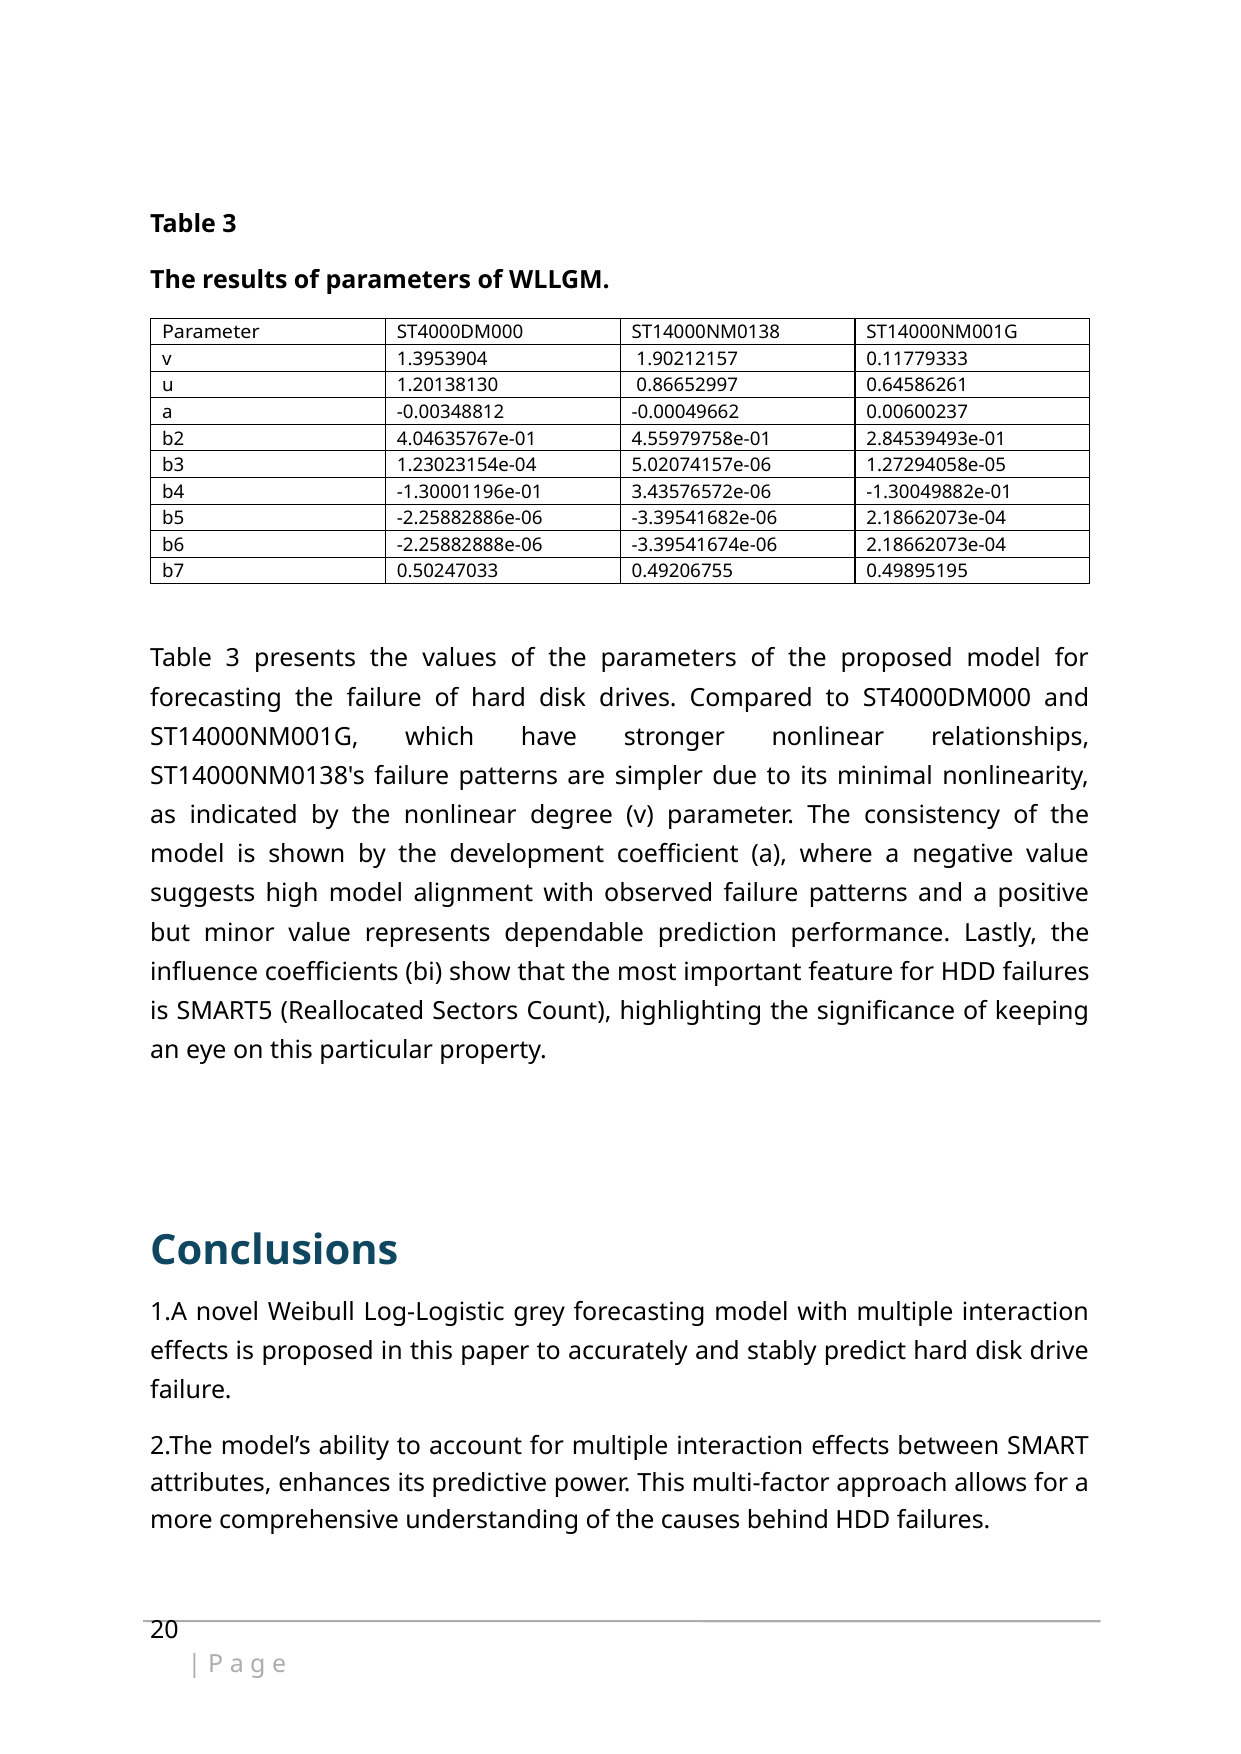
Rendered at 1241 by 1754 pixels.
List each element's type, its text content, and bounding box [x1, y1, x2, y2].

text The results of parameters of WLLGM. [150, 262, 1090, 296]
text 2.The model’s ability to account for multiple interaction effects between SMART attributes, enhances its predictive power. This multi-factor approach allows for a more comprehensive understanding of the causes behind HDD failures. [150, 1428, 1090, 1535]
text Table 3 [150, 206, 1090, 240]
table_cell b7 [151, 558, 385, 583]
table_cell 1.23023154e-04 [386, 451, 620, 477]
table_cell 2.84539493e-01 [856, 425, 1089, 450]
subtitle Conclusions [150, 1220, 1090, 1277]
table_cell -1.30049882e-01 [856, 478, 1089, 503]
table_cell b5 [151, 505, 385, 530]
table_cell 1.27294058e-05 [856, 451, 1089, 477]
table_cell -2.25882886e-06 [386, 505, 620, 530]
table_cell u [151, 372, 385, 397]
table_cell 1.90212157 [621, 345, 854, 371]
table_cell -0.00049662 [621, 398, 854, 424]
table_cell 4.55979758e-01 [621, 425, 854, 450]
table_cell 4.04635767e-01 [386, 425, 620, 450]
table_header ST14000NM0138 [621, 319, 854, 344]
table_cell 0.49206755 [621, 558, 854, 583]
table_cell 0.50247033 [386, 558, 620, 583]
table_cell -1.30001196e-01 [386, 478, 620, 503]
table_cell 2.18662073e-04 [856, 531, 1089, 557]
table_cell 1.20138130 [386, 372, 620, 397]
text 1.A novel Weibull Log-Logistic grey forecasting model with multiple interaction effects is proposed in this paper to accurately and stably predict hard disk drive failure. [150, 1293, 1090, 1406]
table_cell 0.00600237 [856, 398, 1089, 424]
text Table 3 presents the values of the parameters of the proposed model for forecasting the failure of hard disk drives. Compared to ST4000DM000 and ST14000NM001G, which have stronger nonlinear relationships, ST14000NM0138's failure patterns are simpler due to its minimal nonlinearity, as indicated by the nonlinear degree (v) parameter. The consistency of the model is shown by the development coefficient (a), where a negative value suggests high model alignment with observed failure patterns and a positive but minor value represents dependable prediction performance. Lastly, the influence coefficients (bi) show that the most important feature for HDD failures is SMART5 (Reallocated Sectors Count), highlighting the significance of keeping an eye on this particular property. [150, 640, 1090, 1066]
table_cell 0.11779333 [856, 345, 1089, 371]
table_cell 2.18662073e-04 [856, 505, 1089, 530]
table_cell 1.3953904 [386, 345, 620, 371]
table_cell a [151, 398, 385, 424]
table_cell b6 [151, 531, 385, 557]
table_cell b2 [151, 425, 385, 450]
table_cell 0.64586261 [856, 372, 1089, 397]
table_cell 5.02074157e-06 [621, 451, 854, 477]
table_cell -0.00348812 [386, 398, 620, 424]
table_cell -3.39541674e-06 [621, 531, 854, 557]
table_cell b3 [151, 451, 385, 477]
table_cell v [151, 345, 385, 371]
table_header ST14000NM001G [856, 319, 1089, 344]
table_header ST4000DM000 [386, 319, 620, 344]
table_header Parameter [151, 319, 385, 344]
table_cell 0.86652997 [621, 372, 854, 397]
table_cell 3.43576572e-06 [621, 478, 854, 503]
table_cell -3.39541682e-06 [621, 505, 854, 530]
table_cell -2.25882888e-06 [386, 531, 620, 557]
table_cell b4 [151, 478, 385, 503]
table_cell 0.49895195 [856, 558, 1089, 583]
